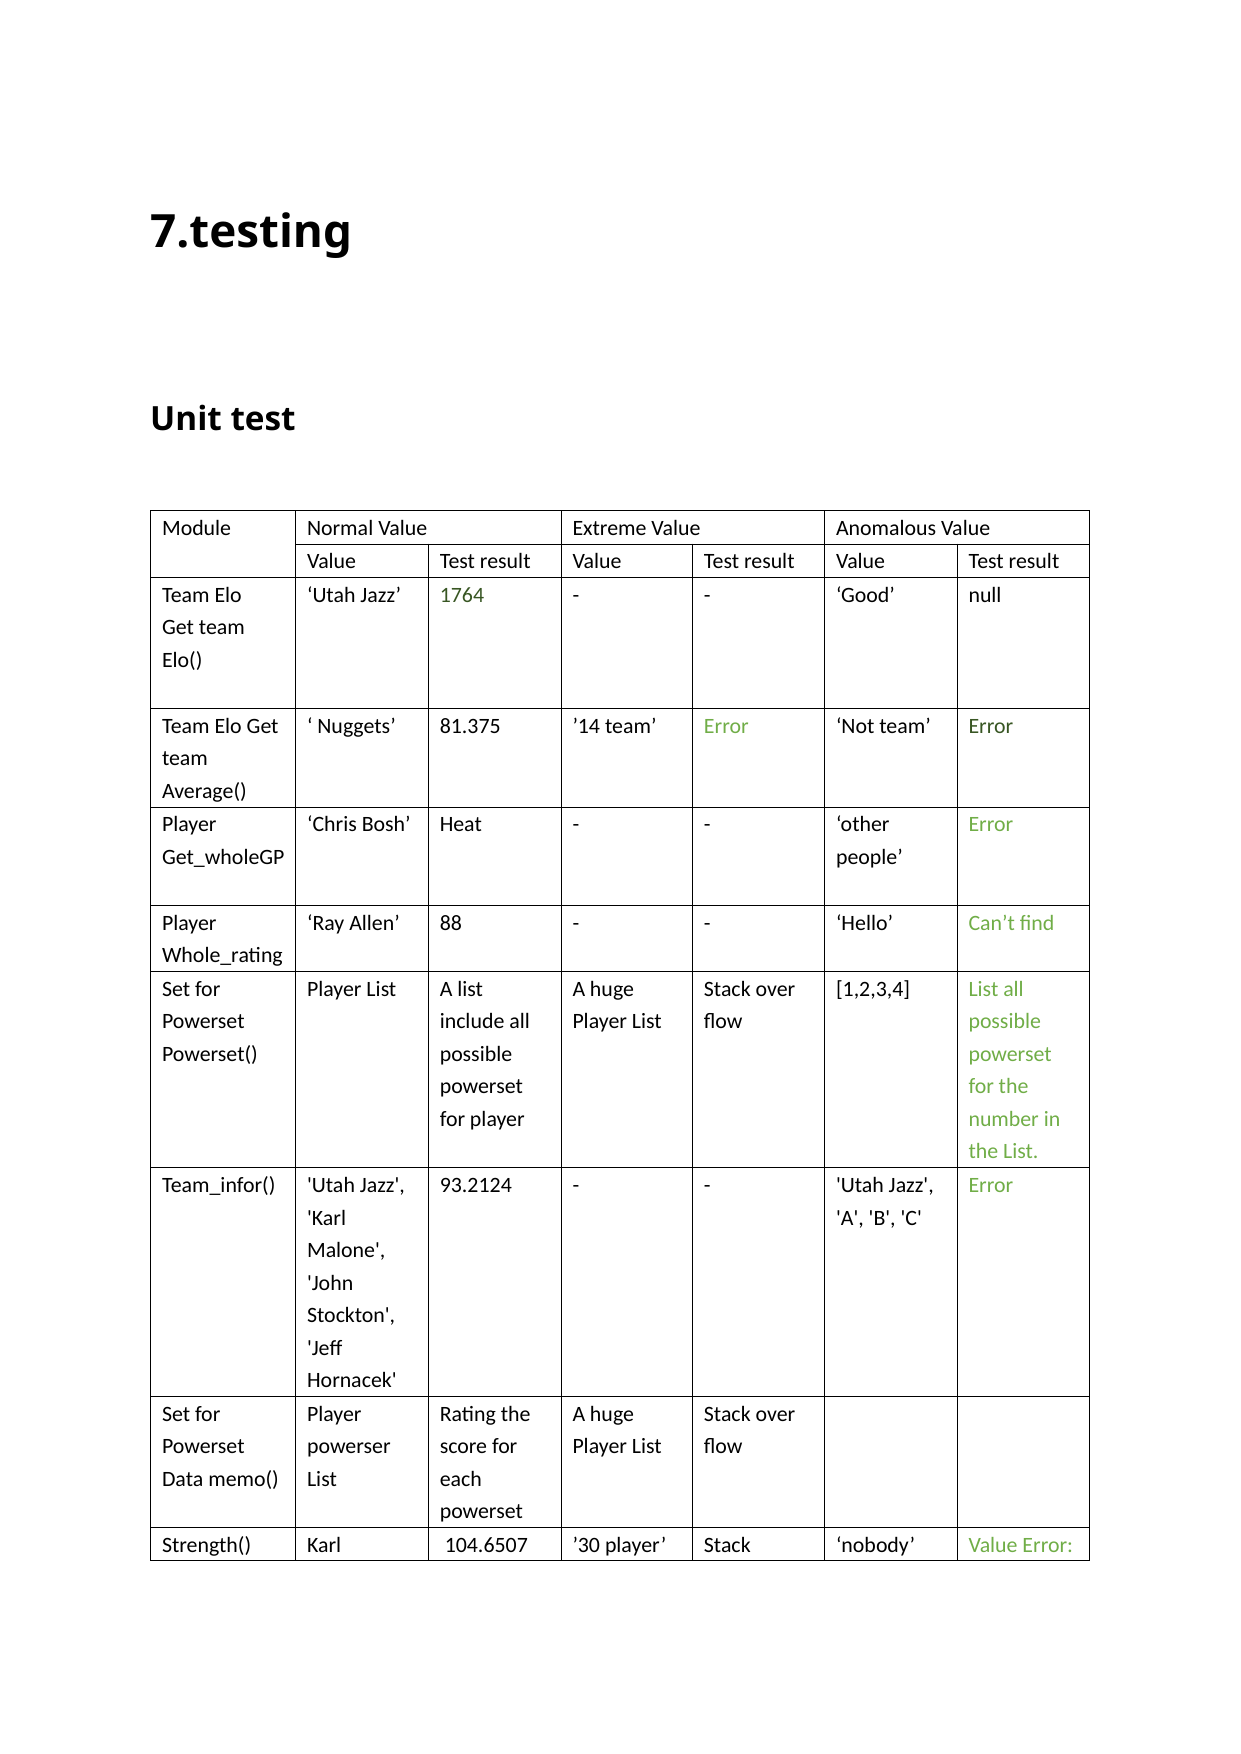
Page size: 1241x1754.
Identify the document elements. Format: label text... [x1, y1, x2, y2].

subtitle Unit test [150, 385, 1090, 450]
table_header Normal Value [296, 511, 561, 543]
table_cell Heat [429, 808, 561, 905]
table_cell [958, 1397, 1089, 1527]
table_cell A huge Player List [562, 1397, 692, 1527]
table_cell Karl Malone', 'John Stockton [296, 1528, 428, 1560]
table_cell - [693, 906, 824, 971]
table_cell - [693, 1168, 824, 1396]
table_cell Value [562, 545, 692, 577]
table_cell Player powerser List [296, 1397, 428, 1527]
table_cell Player Get_wholeGP [151, 808, 295, 905]
table_cell ‘Hello’ [825, 906, 957, 971]
table_cell 1764 [429, 578, 561, 708]
table_cell Stack overflow [693, 1528, 824, 1560]
table_cell Can’t find [958, 906, 1089, 971]
subtitle 7.testing [150, 197, 1090, 262]
table_cell 'Utah Jazz', 'A', 'B', 'C' [825, 1168, 957, 1396]
table_cell Player Whole_rating [151, 906, 295, 971]
table_cell Player List [296, 972, 428, 1167]
table_cell 81.375 [429, 709, 561, 807]
table_cell Set for Powerset Powerset() [151, 972, 295, 1167]
table_cell ‘Not team’ [825, 709, 957, 807]
table_cell null [958, 578, 1089, 708]
table_cell ‘Chris Bosh’ [296, 808, 428, 905]
table_cell List all possible powerset for the number in the List. [958, 972, 1089, 1167]
table_cell Value [825, 545, 957, 577]
table_cell ’14 team’ [562, 709, 692, 807]
table_cell ‘nobody’ [825, 1528, 957, 1560]
table_cell Strength() [151, 1528, 295, 1560]
table_header Extreme Value [562, 511, 824, 543]
table_cell 93.2124 [429, 1168, 561, 1396]
table_cell Team Elo Get team Elo() [151, 578, 295, 708]
table_cell Value [296, 545, 428, 577]
table_cell Team_infor() [151, 1168, 295, 1396]
table_cell [825, 1397, 957, 1527]
table_cell - [562, 1168, 692, 1396]
table_cell Rating the score for each powerset [429, 1397, 561, 1527]
table_cell 88 [429, 906, 561, 971]
table_cell Test result [429, 545, 561, 577]
table_cell ‘Utah Jazz’ [296, 578, 428, 708]
table_cell - [562, 578, 692, 708]
table_cell Stack over flow [693, 1397, 824, 1527]
table_cell - [693, 808, 824, 905]
table_cell Error [958, 709, 1089, 807]
table_header Module [151, 511, 295, 577]
table_cell Error [958, 1168, 1089, 1396]
table_cell 104.6507 [429, 1528, 561, 1560]
table_cell ‘Good’ [825, 578, 957, 708]
table_cell Stack over flow [693, 972, 824, 1167]
table_cell ‘ Nuggets’ [296, 709, 428, 807]
table_cell 'Utah Jazz', 'Karl Malone', 'John Stockton', 'Jeff Hornacek' [296, 1168, 428, 1396]
table_cell ’30 player’ [562, 1528, 692, 1560]
table_cell ‘Ray Allen’ [296, 906, 428, 971]
table_header Anomalous Value [825, 511, 1089, 543]
table_cell Team Elo Get team Average() [151, 709, 295, 807]
table_cell Value Error: r must be non-negative [958, 1528, 1089, 1560]
table_cell Test result [958, 545, 1089, 577]
table_cell A huge Player List [562, 972, 692, 1167]
table_cell Test result [693, 545, 824, 577]
table_cell - [693, 578, 824, 708]
table_cell [1,2,3,4] [825, 972, 957, 1167]
table_cell - [562, 808, 692, 905]
table_cell - [562, 906, 692, 971]
table_cell ‘other people’ [825, 808, 957, 905]
table_cell A list include all possible powerset for player [429, 972, 561, 1167]
table_cell Error [958, 808, 1089, 905]
table_cell Error [693, 709, 824, 807]
table_cell Set for Powerset Data memo() [151, 1397, 295, 1527]
